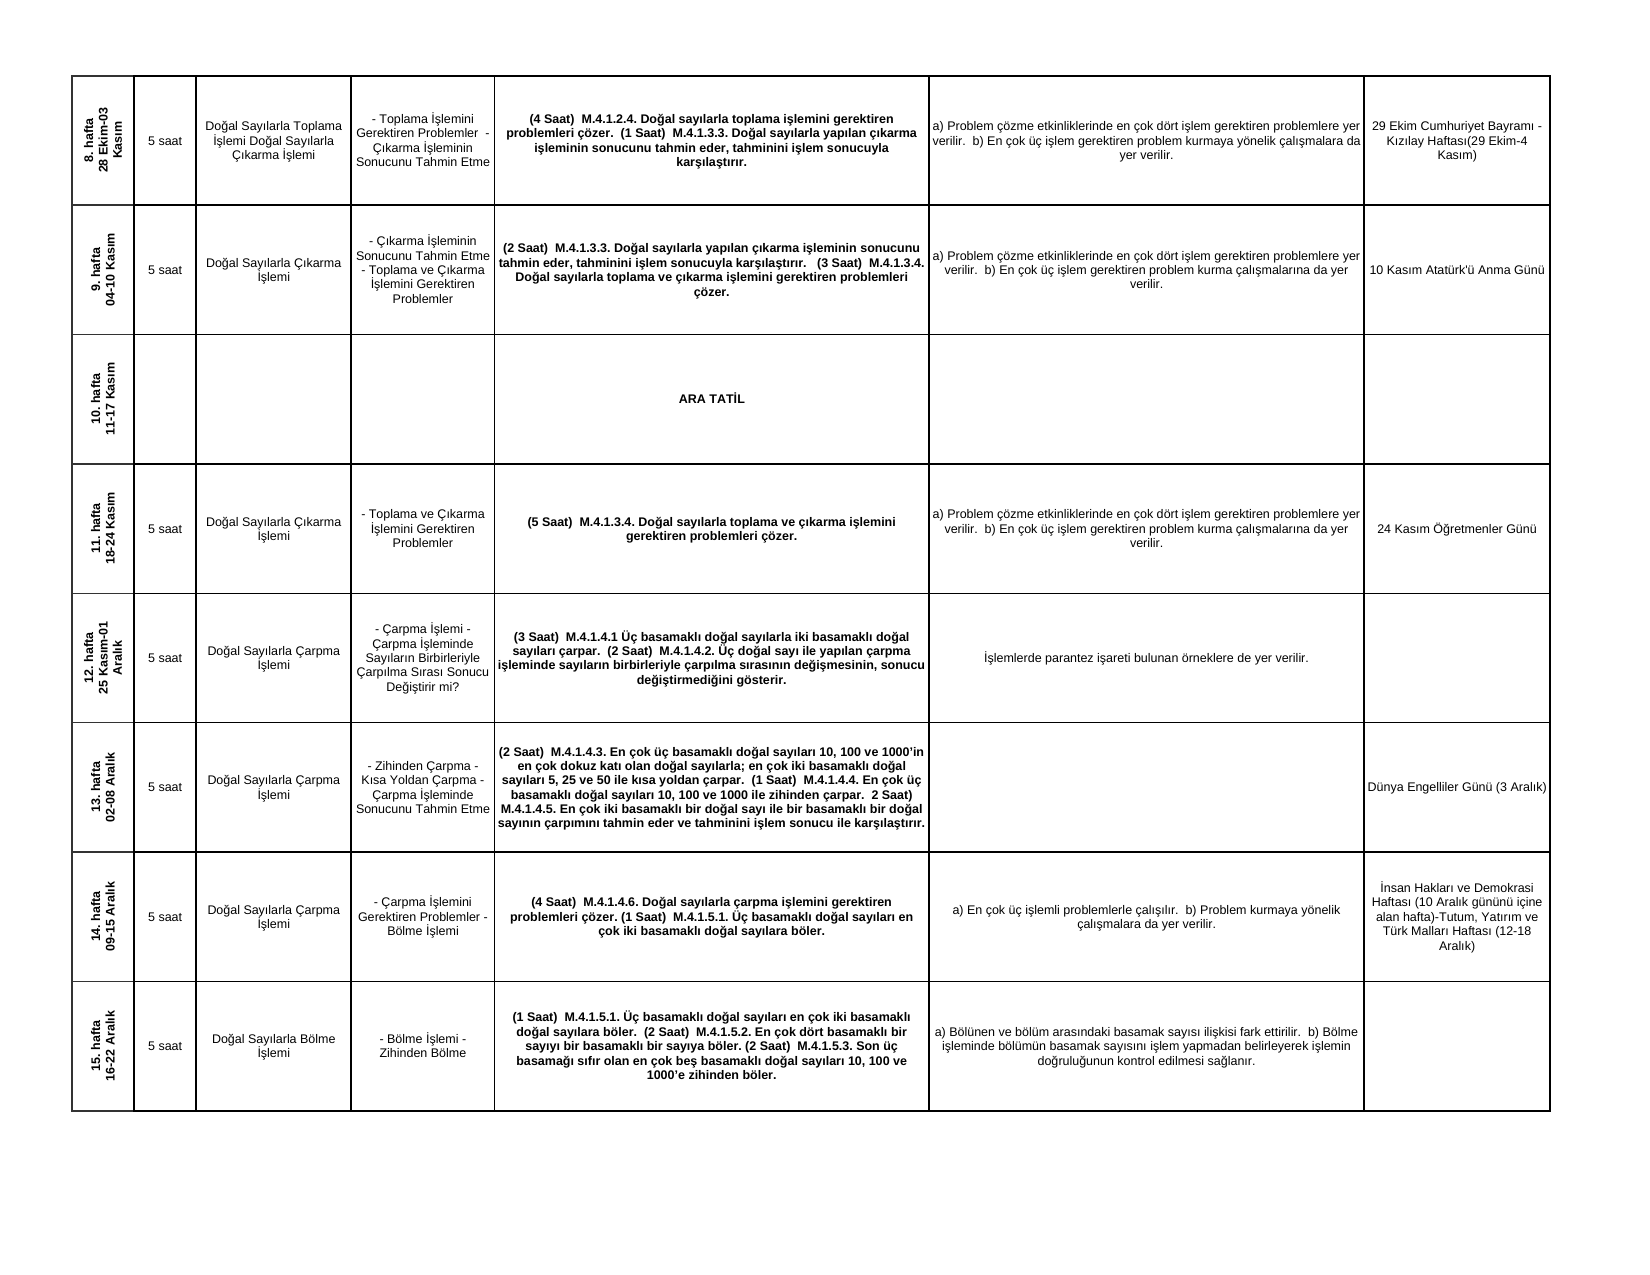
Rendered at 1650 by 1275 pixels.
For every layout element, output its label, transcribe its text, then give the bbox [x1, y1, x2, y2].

table_cell İşlemlerde parantez işareti bulunan örneklere de yer verilir. [930, 594, 1363, 722]
table_cell ARA TATİL [495, 335, 928, 463]
table_cell 5 saat [135, 853, 195, 981]
table_cell 10 Kasım Atatürk'ü Anma Günü [1365, 206, 1549, 334]
table_cell 13. hafta 02-08 Aralık [73, 723, 133, 851]
table_cell 5 saat [135, 982, 195, 1110]
table_cell (2 Saat) M.4.1.4.3. En çok üç basamaklı doğal sayıları 10, 100 ve 1000’in en çok dokuz katı olan doğal sayılarla; en çok iki basamaklı doğal sayıları 5, 25 ve 50 ile kısa yoldan çarpar. (1 Saat) M.4.1.4.4. En çok üç basamaklı doğal sayıları 10, 100 ve 1000 ile zihinden çarpar. 2 Saat) M.4.1.4.5. En çok iki basamaklı bir doğal sayı ile bir basamaklı bir doğal sayının çarpımını tahmin eder ve tahminini işlem sonucu ile karşılaştırır. [495, 723, 928, 851]
table_cell 5 saat [135, 465, 195, 592]
table_cell - Çıkarma İşleminin Sonucunu Tahmin Etme - Toplama ve Çıkarma İşlemini Gerektiren Problemler [352, 206, 494, 334]
table_cell - Toplama ve Çıkarma İşlemini Gerektiren Problemler [352, 465, 494, 592]
table_cell Doğal Sayılarla Çarpma İşlemi [197, 853, 350, 981]
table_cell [197, 982, 350, 1110]
table_cell a) Problem çözme etkinliklerinde en çok dört işlem gerektiren problemlere yer verilir. b) En çok üç işlem gerektiren problem kurma çalışmalarına da yer verilir. [930, 206, 1363, 334]
table_cell 9. hafta 04-10 Kasım [73, 206, 133, 334]
table_cell 29 Ekim Cumhuriyet Bayramı - Kızılay Haftası(29 Ekim-4 Kasım) [1365, 77, 1549, 204]
table_cell 8. hafta 28 Ekim-03 Kasım [73, 77, 133, 204]
table_cell 5 saat [135, 206, 195, 334]
table_cell - Toplama İşlemini Gerektiren Problemler - Çıkarma İşleminin Sonucunu Tahmin Etme [352, 77, 494, 204]
table_cell 10. hafta 11-17 Kasım [73, 335, 133, 463]
table_cell 11. hafta 18-24 Kasım [73, 465, 133, 592]
table_cell Doğal Sayılarla Çıkarma İşlemi [197, 206, 350, 334]
table_cell - Bölme İşlemi - Zihinden Bölme [352, 982, 494, 1110]
table_cell (4 Saat) M.4.1.2.4. Doğal sayılarla toplama işlemini gerektiren problemleri çözer. (1 Saat) M.4.1.3.3. Doğal sayılarla yapılan çıkarma işleminin sonucunu tahmin eder, tahminini işlem sonucuyla karşılaştırır. [495, 77, 928, 204]
table_cell a) Problem çözme etkinliklerinde en çok dört işlem gerektiren problemlere yer verilir. b) En çok üç işlem gerektiren problem kurmaya yönelik çalışmalara da yer verilir. [930, 77, 1363, 204]
table_cell [930, 335, 1363, 463]
table_cell [1365, 335, 1549, 463]
table_cell Doğal Sayılarla Toplama İşlemi Doğal Sayılarla Çıkarma İşlemi [197, 77, 350, 204]
table_cell [135, 335, 195, 463]
table_cell - Çarpma İşlemini Gerektiren Problemler - Bölme İşlemi [352, 853, 494, 981]
table_cell 12. hafta 25 Kasım-01 Aralık [73, 594, 133, 722]
table_cell [1365, 982, 1549, 1110]
table_cell 24 Kasım Öğretmenler Günü [1365, 465, 1549, 592]
table_cell Doğal Sayılarla Çarpma İşlemi [197, 594, 350, 722]
table_cell - Zihinden Çarpma - Kısa Yoldan Çarpma - Çarpma İşleminde Sonucunu Tahmin Etme [352, 723, 494, 851]
table_cell (1 Saat) M.4.1.5.1. Üç basamaklı doğal sayıları en çok iki basamaklı doğal sayılara böler. (2 Saat) M.4.1.5.2. En çok dört basamaklı bir sayıyı bir basamaklı bir sayıya böler. (2 Saat) M.4.1.5.3. Son üç basamağı sıfır olan en çok beş basamaklı doğal sayıları 10, 100 ve 1000’e zihinden böler. [495, 982, 928, 1110]
table_cell (2 Saat) M.4.1.3.3. Doğal sayılarla yapılan çıkarma işleminin sonucunu tahmin eder, tahminini işlem sonucuyla karşılaştırır. (3 Saat) M.4.1.3.4. Doğal sayılarla toplama ve çıkarma işlemini gerektiren problemleri çözer. [495, 206, 928, 334]
table_cell - Çarpma İşlemi - Çarpma İşleminde Sayıların Birbirleriyle Çarpılma Sırası Sonucu Değiştirir mi? [352, 594, 494, 722]
table_cell 15. hafta 16-22 Aralık [73, 982, 133, 1110]
table_cell Dünya Engelliler Günü (3 Aralık) [1365, 723, 1549, 851]
table_cell a) Problem çözme etkinliklerinde en çok dört işlem gerektiren problemlere yer verilir. b) En çok üç işlem gerektiren problem kurma çalışmalarına da yer verilir. [930, 465, 1363, 592]
table_cell İnsan Hakları ve Demokrasi Haftası (10 Aralık gününü içine alan hafta)-Tutum, Yatırım ve Türk Malları Haftası (12-18 Aralık) [1365, 853, 1549, 981]
table_cell [930, 723, 1363, 851]
table_cell Doğal Sayılarla Çarpma İşlemi [197, 723, 350, 851]
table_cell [930, 982, 1363, 1110]
table_cell [1365, 594, 1549, 722]
table_cell 5 saat [135, 594, 195, 722]
table_cell [352, 335, 494, 463]
table_cell Doğal Sayılarla Çıkarma İşlemi [197, 465, 350, 592]
table_cell 14. hafta 09-15 Aralık [73, 853, 133, 981]
table_cell (4 Saat) M.4.1.4.6. Doğal sayılarla çarpma işlemini gerektiren problemleri çözer. (1 Saat) M.4.1.5.1. Üç basamaklı doğal sayıları en çok iki basamaklı doğal sayılara böler. [495, 853, 928, 981]
table_cell 5 saat [135, 77, 195, 204]
table_cell 5 saat [135, 723, 195, 851]
table_cell a) En çok üç işlemli problemlerle çalışılır. b) Problem kurmaya yönelik çalışmalara da yer verilir. [930, 853, 1363, 981]
table_cell (3 Saat) M.4.1.4.1 Üç basamaklı doğal sayılarla iki basamaklı doğal sayıları çarpar. (2 Saat) M.4.1.4.2. Üç doğal sayı ile yapılan çarpma işleminde sayıların birbirleriyle çarpılma sırasının değişmesinin, sonucu değiştirmediğini gösterir. [495, 594, 928, 722]
table_cell (5 Saat) M.4.1.3.4. Doğal sayılarla toplama ve çıkarma işlemini gerektiren problemleri çözer. [495, 465, 928, 592]
table_cell [197, 335, 350, 463]
